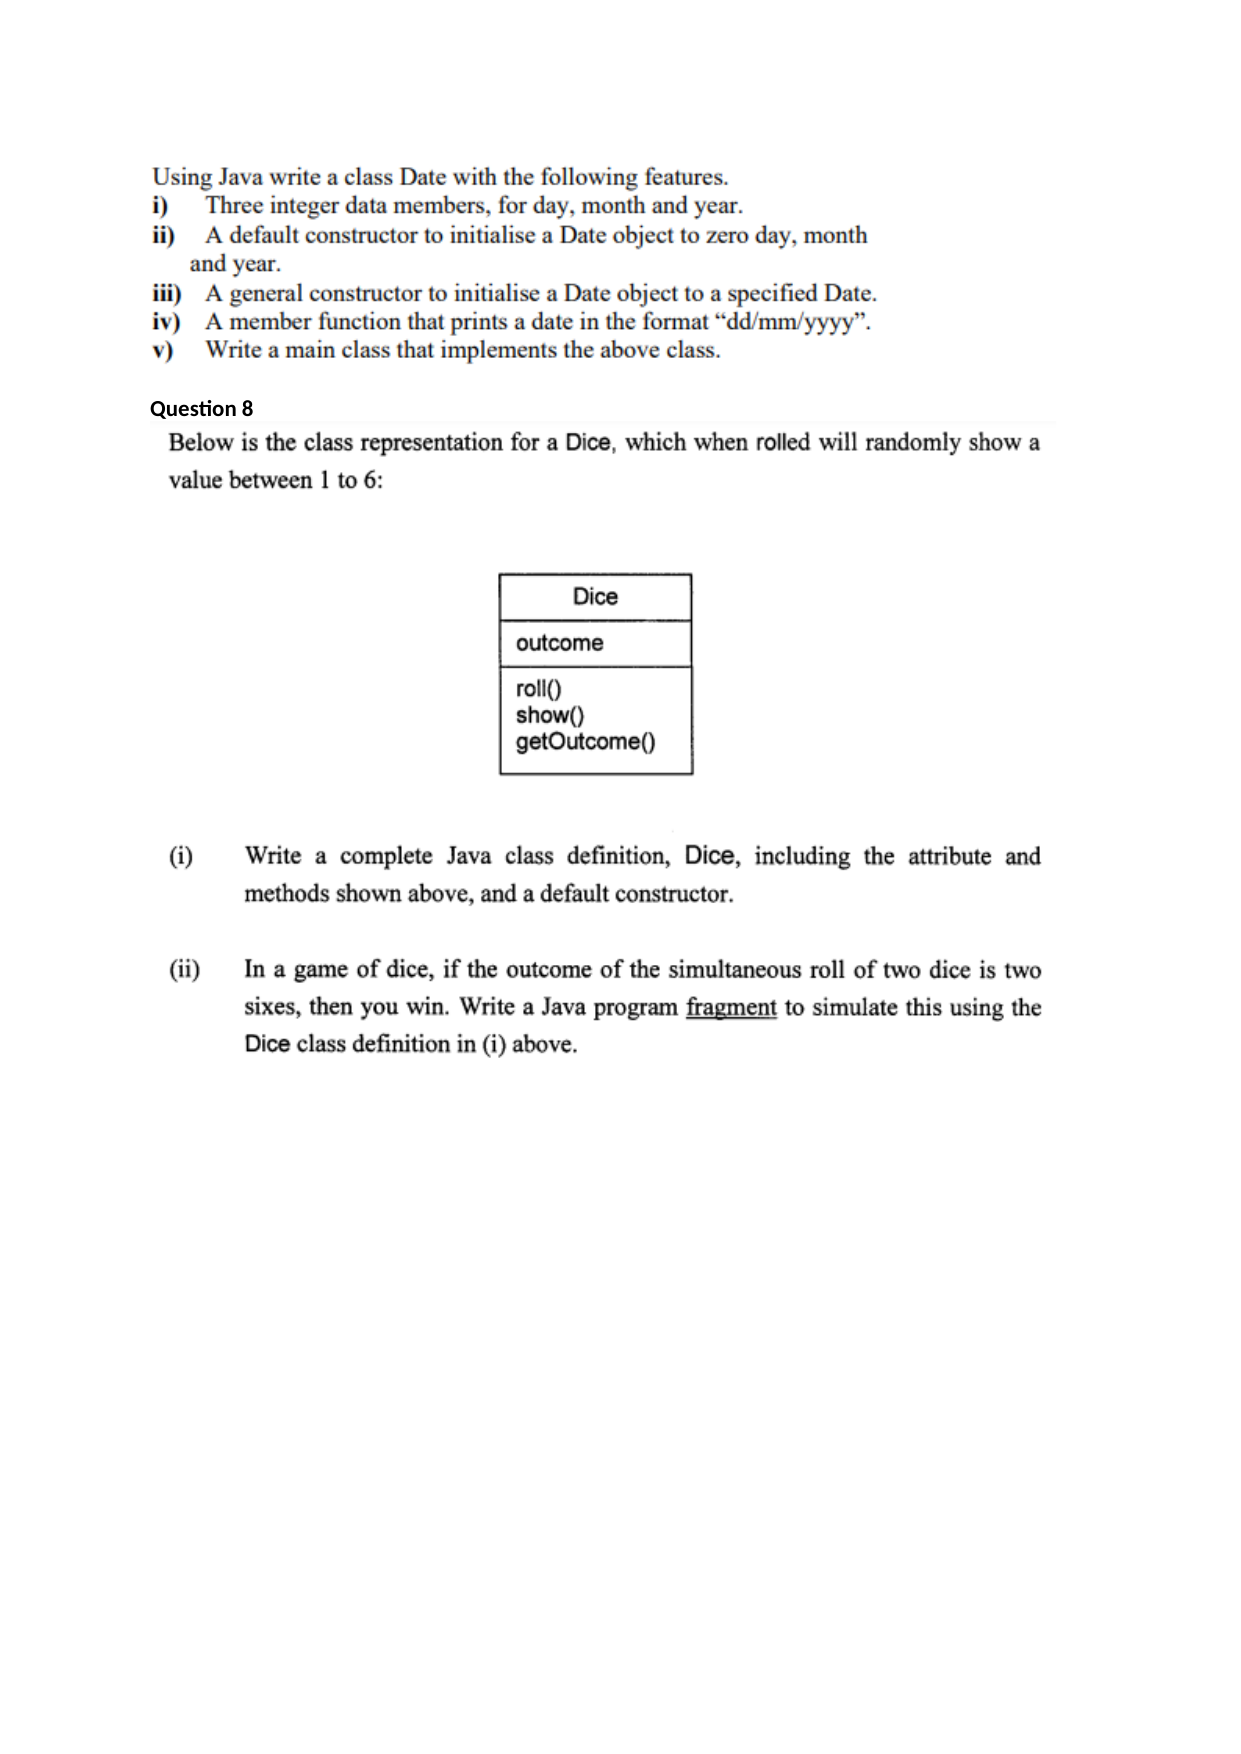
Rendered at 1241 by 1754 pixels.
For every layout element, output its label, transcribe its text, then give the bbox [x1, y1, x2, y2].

text Question 8 [150, 394, 1090, 422]
picture [150, 150, 929, 394]
picture [150, 421, 1057, 1083]
